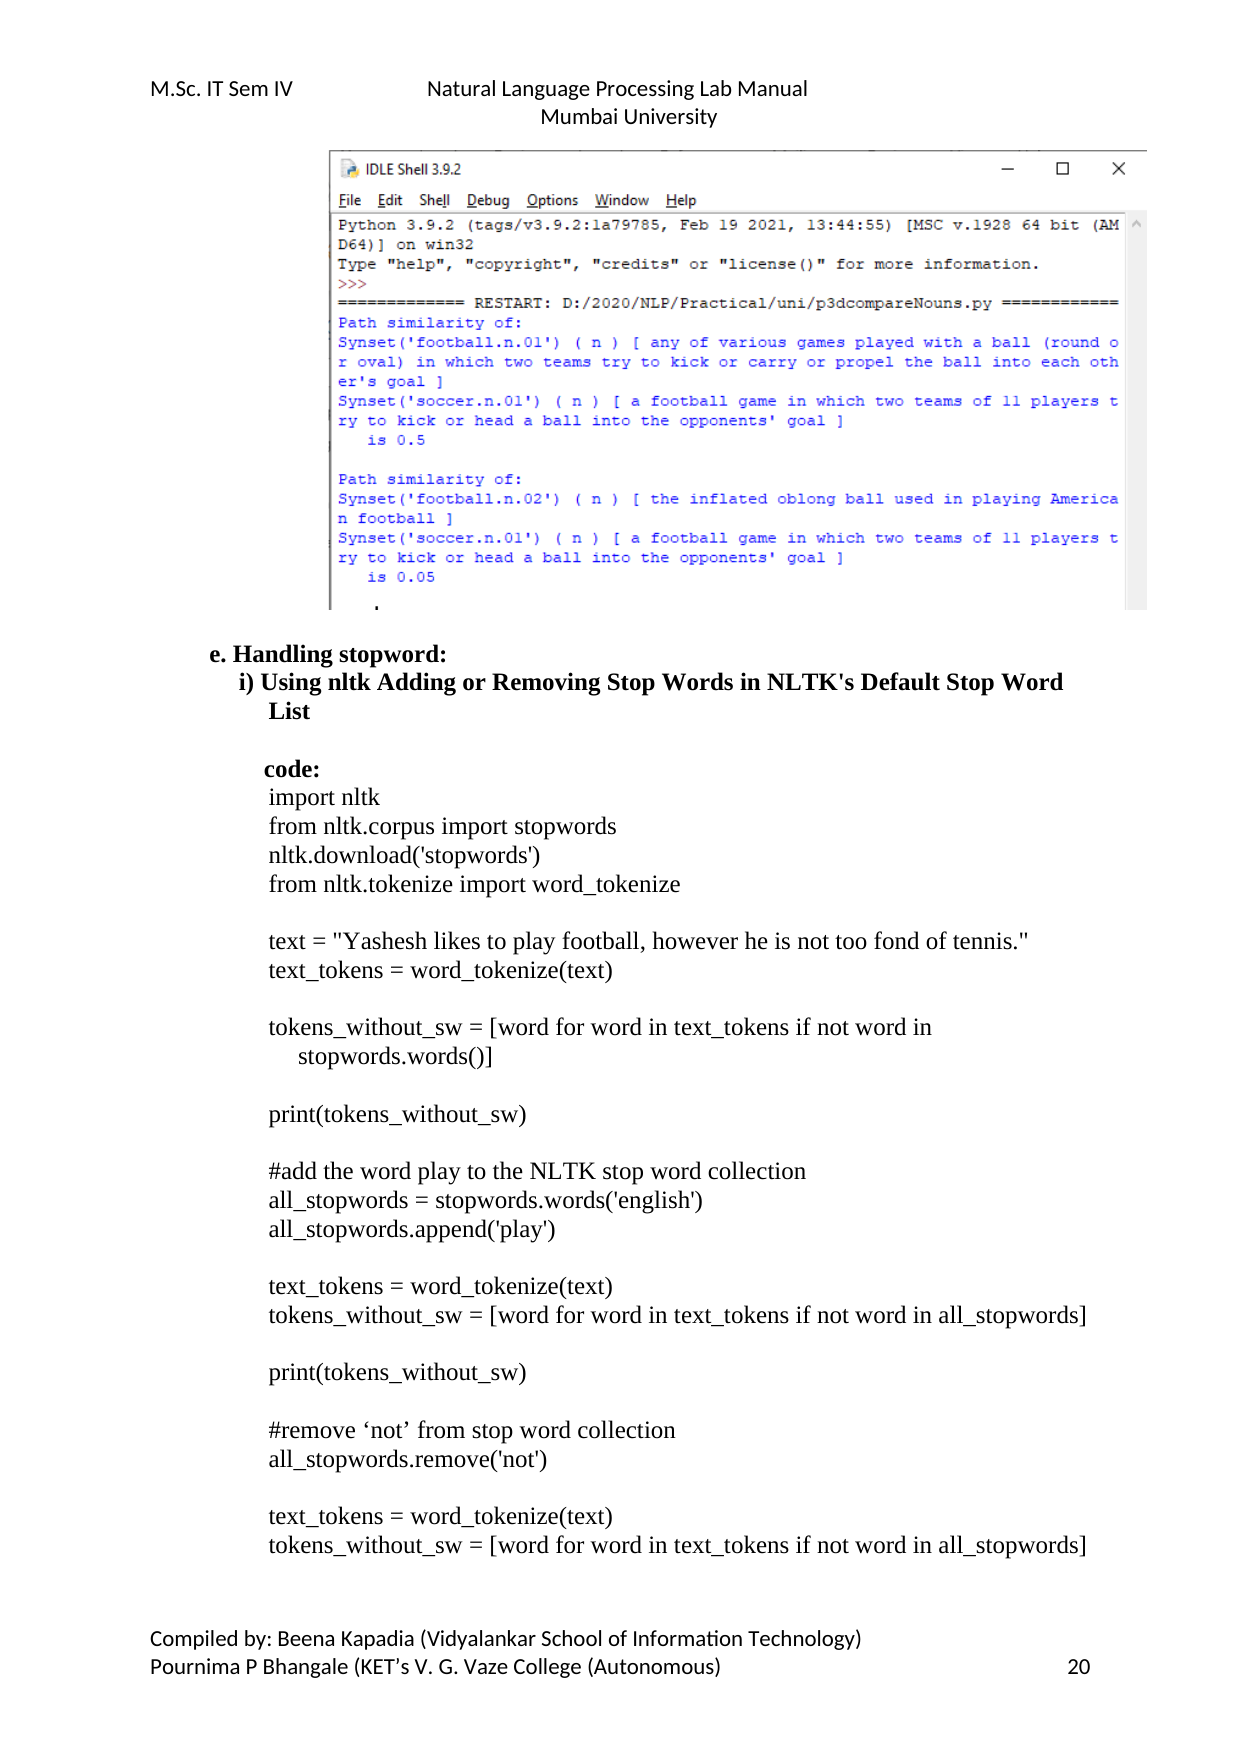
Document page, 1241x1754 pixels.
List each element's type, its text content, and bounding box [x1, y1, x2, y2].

text e. Handling stopword: [209, 639, 1107, 667]
picture [328, 150, 1147, 610]
text #add the word play to the NLTK stop word collection [268, 1156, 1107, 1185]
text tokens_without_sw = [word for word in text_tokens if not word in all_stopwords] [268, 1300, 1107, 1329]
text text_tokens = word_tokenize(text) [268, 955, 1107, 984]
text tokens_without_sw = [word for word in text_tokens if not word in all_stopwords] [268, 1530, 1107, 1559]
text from nltk.tokenize import word_tokenize [268, 869, 1107, 897]
text print(tokens_without_sw) [268, 1099, 1107, 1127]
text from nltk.corpus import stopwords [268, 811, 1107, 840]
text text_tokens = word_tokenize(text) [268, 1271, 1107, 1300]
text all_stopwords.remove('not') [268, 1444, 1107, 1472]
text code: [239, 754, 1107, 782]
text i) Using nltk Adding or Removing Stop Words in NLTK's Default Stop Word List [239, 667, 1107, 725]
text import nltk [268, 782, 1107, 811]
text text = "Yashesh likes to play football, however he is not too fond of tennis." [268, 926, 1107, 955]
text all_stopwords = stopwords.words('english') [268, 1185, 1107, 1214]
text nltk.download('stopwords') [268, 840, 1107, 869]
text tokens_without_sw = [word for word in text_tokens if not word in stopwords.words()] [268, 1012, 1107, 1070]
text #remove ‘not’ from stop word collection [268, 1415, 1107, 1444]
text print(tokens_without_sw) [268, 1357, 1107, 1386]
text all_stopwords.append('play') [268, 1214, 1107, 1242]
text text_tokens = word_tokenize(text) [268, 1501, 1107, 1530]
